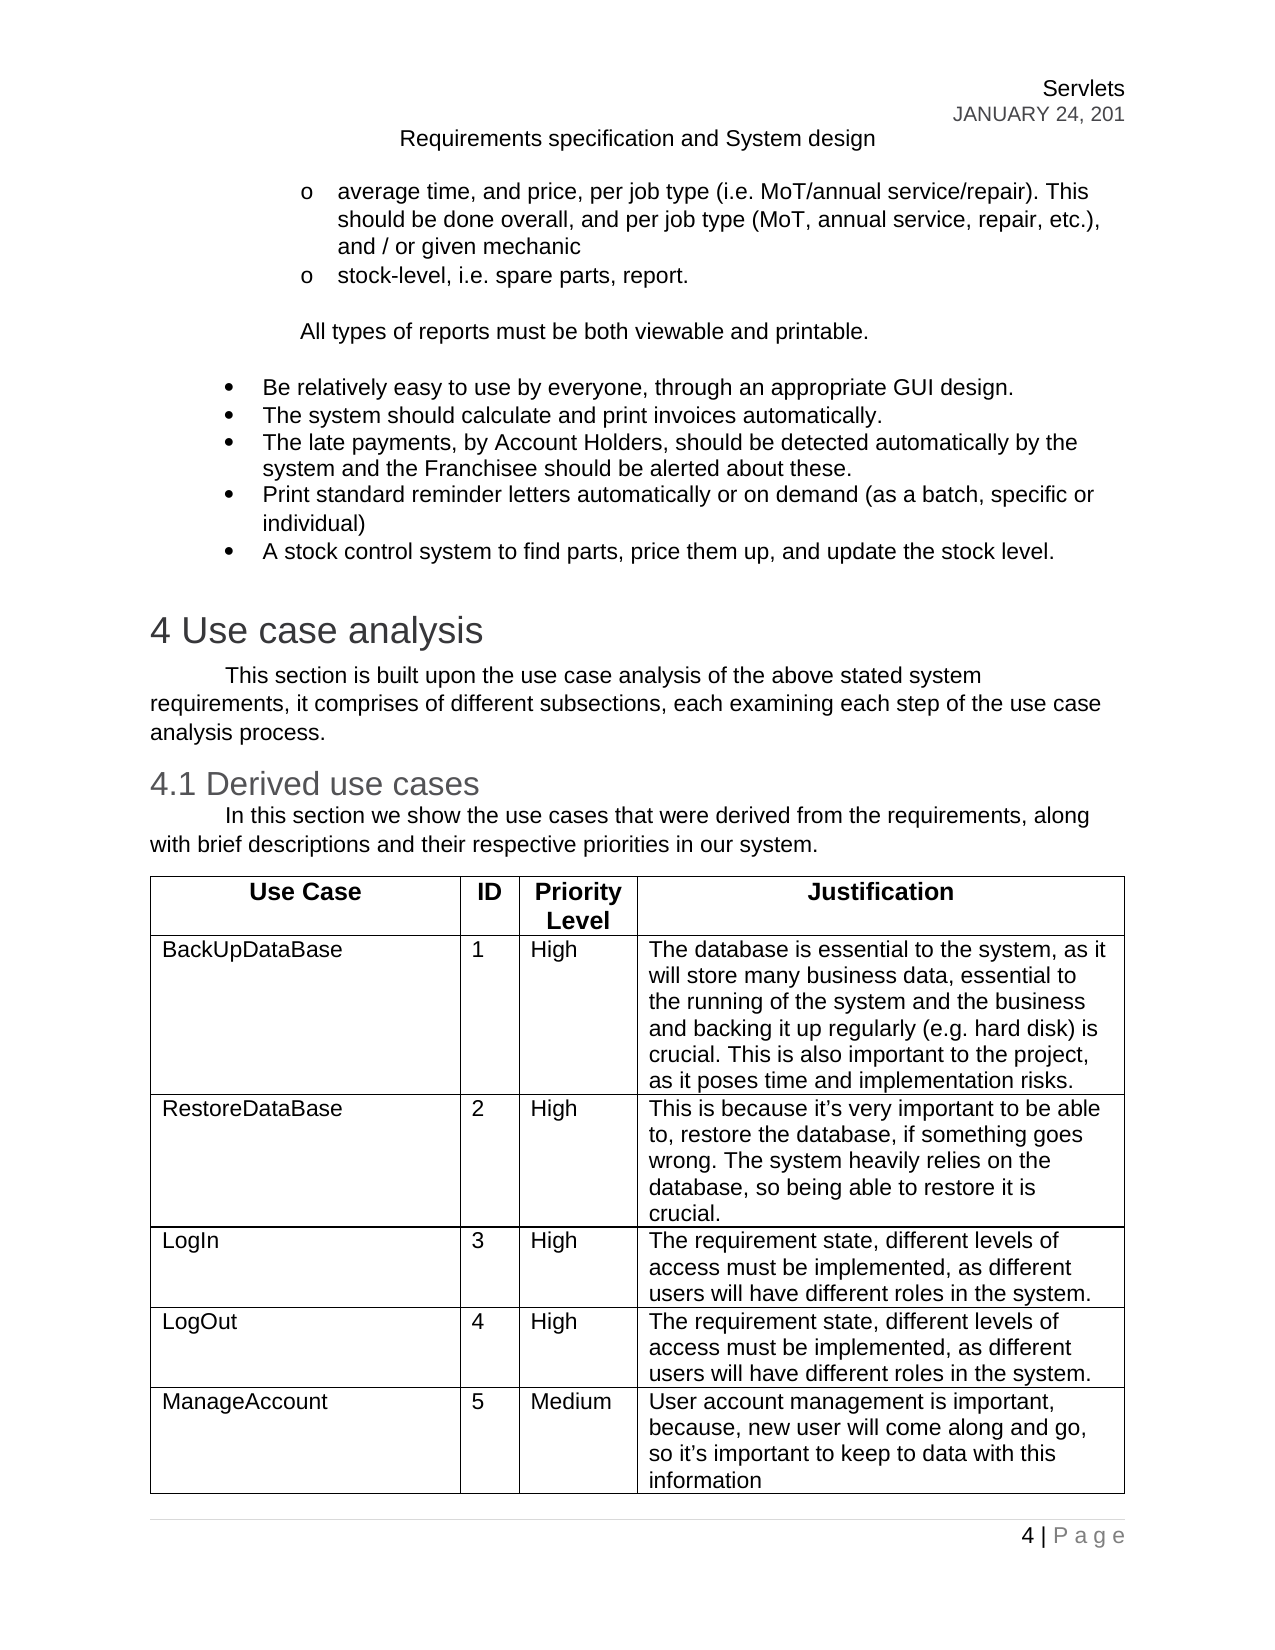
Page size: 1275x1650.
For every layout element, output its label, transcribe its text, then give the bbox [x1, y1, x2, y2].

table_cell User account management is important, because, new user will come along and go, so it’s important to keep to data with this information [638, 1388, 1124, 1493]
subtitle 4 Use case analysis [150, 608, 1125, 651]
list Be relatively easy to use by everyone, through an appropriate GUI design. [225, 374, 1125, 400]
table_cell 5 [461, 1388, 519, 1493]
list All types of reports must be both viewable and printable. [225, 318, 1125, 344]
table_cell 3 [461, 1228, 519, 1307]
table_cell Medium [520, 1388, 637, 1493]
list A stock control system to find parts, price them up, and update the stock level. [225, 538, 1125, 564]
table_cell The database is essential to the system, as it will store many business data, essential to the running of the system and the business and backing it up regularly (e.g. hard disk) is crucial. This is also important to the project, as it poses time and implementation risks. [638, 936, 1124, 1094]
list The system should calculate and print invoices automatically. [225, 402, 1125, 428]
list stock-level, i.e. spare parts, report. [300, 262, 1125, 290]
table_header Priority Level [520, 877, 637, 934]
list Print standard reminder letters automatically or on demand (as a batch, specific or individual) [225, 481, 1125, 536]
table_cell LogIn [151, 1228, 460, 1307]
table_cell 4 [461, 1308, 519, 1387]
table_cell High [520, 1228, 637, 1307]
table_header Justification [638, 877, 1124, 934]
text This section is built upon the use case analysis of the above stated system requirements, it comprises of different subsections, each examining each step of the use case analysis process. [150, 662, 1125, 745]
table_cell 1 [461, 936, 519, 1094]
table_cell High [520, 1095, 637, 1226]
table_cell RestoreDataBase [151, 1095, 460, 1226]
subtitle 4.1 Derived use cases [150, 764, 1125, 802]
list The late payments, by Account Holders, should be detected automatically by the system and the Franchisee should be alerted about these. [225, 428, 1125, 481]
table_cell The requirement state, different levels of access must be implemented, as different users will have different roles in the system. [638, 1228, 1124, 1307]
table_cell ManageAccount [151, 1388, 460, 1493]
table_cell BackUpDataBase [151, 936, 460, 1094]
table_cell This is because it’s very important to be able to, restore the database, if something goes wrong. The system heavily relies on the database, so being able to restore it is crucial. [638, 1095, 1124, 1226]
table_cell The requirement state, different levels of access must be implemented, as different users will have different roles in the system. [638, 1308, 1124, 1387]
list average time, and price, per job type (i.e. MoT/annual service/repair). This should be done overall, and per job type (MoT, annual service, repair, etc.), and / or given mechanic [300, 178, 1125, 259]
table_header Use Case [151, 877, 460, 934]
table_cell High [520, 936, 637, 1094]
table_cell High [520, 1308, 637, 1387]
text In this section we show the use cases that were derived from the requirements, along with brief descriptions and their respective priorities in our system. [150, 802, 1125, 857]
table_cell 2 [461, 1095, 519, 1226]
table_header ID [461, 877, 519, 934]
table_cell LogOut [151, 1308, 460, 1387]
